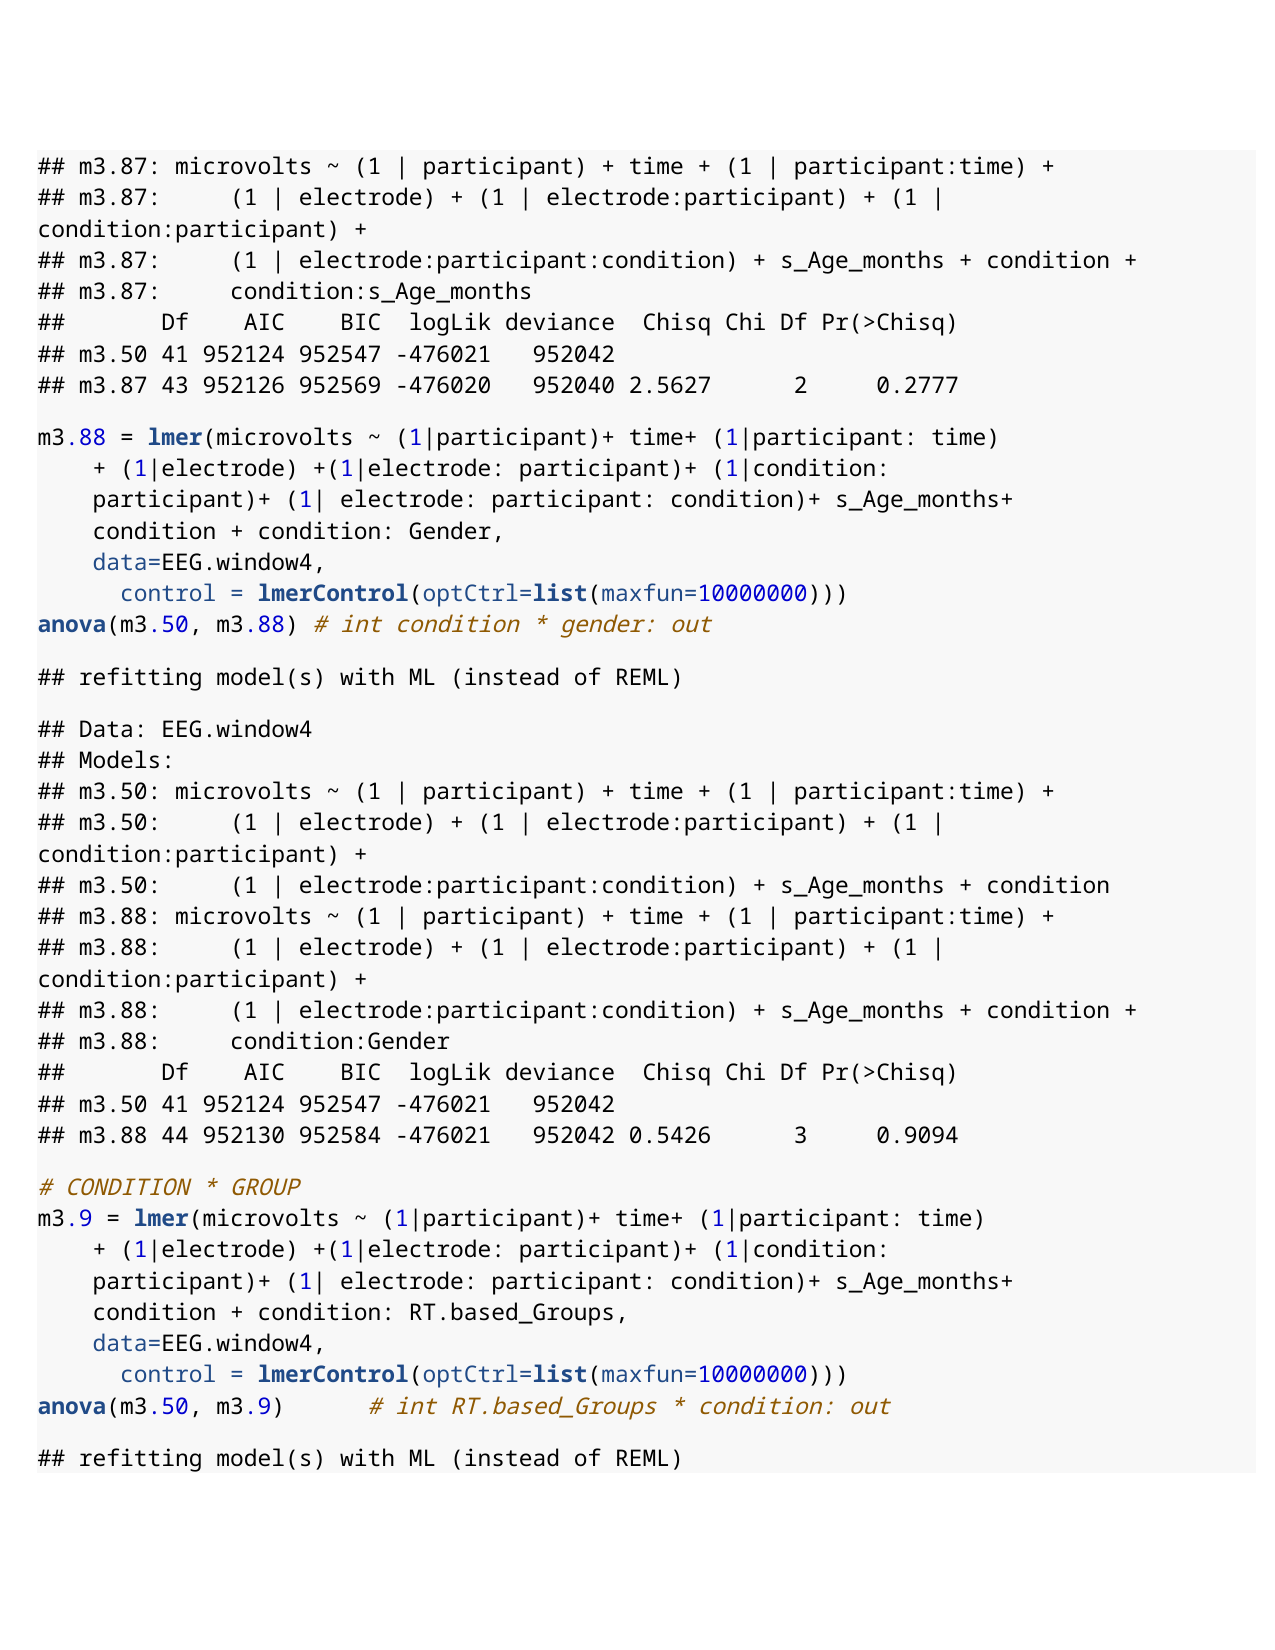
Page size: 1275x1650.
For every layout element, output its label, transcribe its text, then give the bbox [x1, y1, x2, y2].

text ## Data: EEG.window4 ## Models: ## m3.50: microvolts ~ (1 | participant) + time + (1 | participant:time) + ## m3.50: (1 | electrode) + (1 | electrode:participant) + (1 | condition:participant) + ## m3.50: (1 | electrode:participant:condition) + s_Age_months + condition ## m3.88: microvolts ~ (1 | participant) + time + (1 | participant:time) + ## m3.88: (1 | electrode) + (1 | electrode:participant) + (1 | condition:participant) + ## m3.88: (1 | electrode:participant:condition) + s_Age_months + condition + ## m3.88: condition:Gender ## Df AIC BIC logLik deviance Chisq Chi Df Pr(>Chisq) ## m3.50 41 952124 952547 -476021 952042 ## m3.88 44 952130 952584 -476021 952042 0.5426 3 0.9094 [37, 712, 1256, 1150]
text ## refitting model(s) with ML (instead of REML) [37, 1442, 1256, 1473]
text ## refitting model(s) with ML (instead of REML) [37, 660, 1256, 692]
text # CONDITION * GROUP m3.9 = lmer(microvolts ~ (1|participant)+ time+ (1|participant: time) + (1|electrode) +(1|electrode: participant)+ (1|condition: participant)+ (1| electrode: participant: condition)+ s_Age_months+ condition + condition: RT.based_Groups, data=EEG.window4, control = lmerControl(optCtrl=list(maxfun=10000000))) anova(m3.50, m3.9) # int RT.based_Groups * condition: out [37, 1171, 1256, 1421]
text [37, 150, 1256, 400]
text m3.88 = lmer(microvolts ~ (1|participant)+ time+ (1|participant: time) + (1|electrode) +(1|electrode: participant)+ (1|condition: participant)+ (1| electrode: participant: condition)+ s_Age_months+ condition + condition: Gender, data=EEG.window4, control = lmerControl(optCtrl=list(maxfun=10000000))) anova(m3.50, m3.88) # int condition * gender: out [37, 421, 1256, 639]
